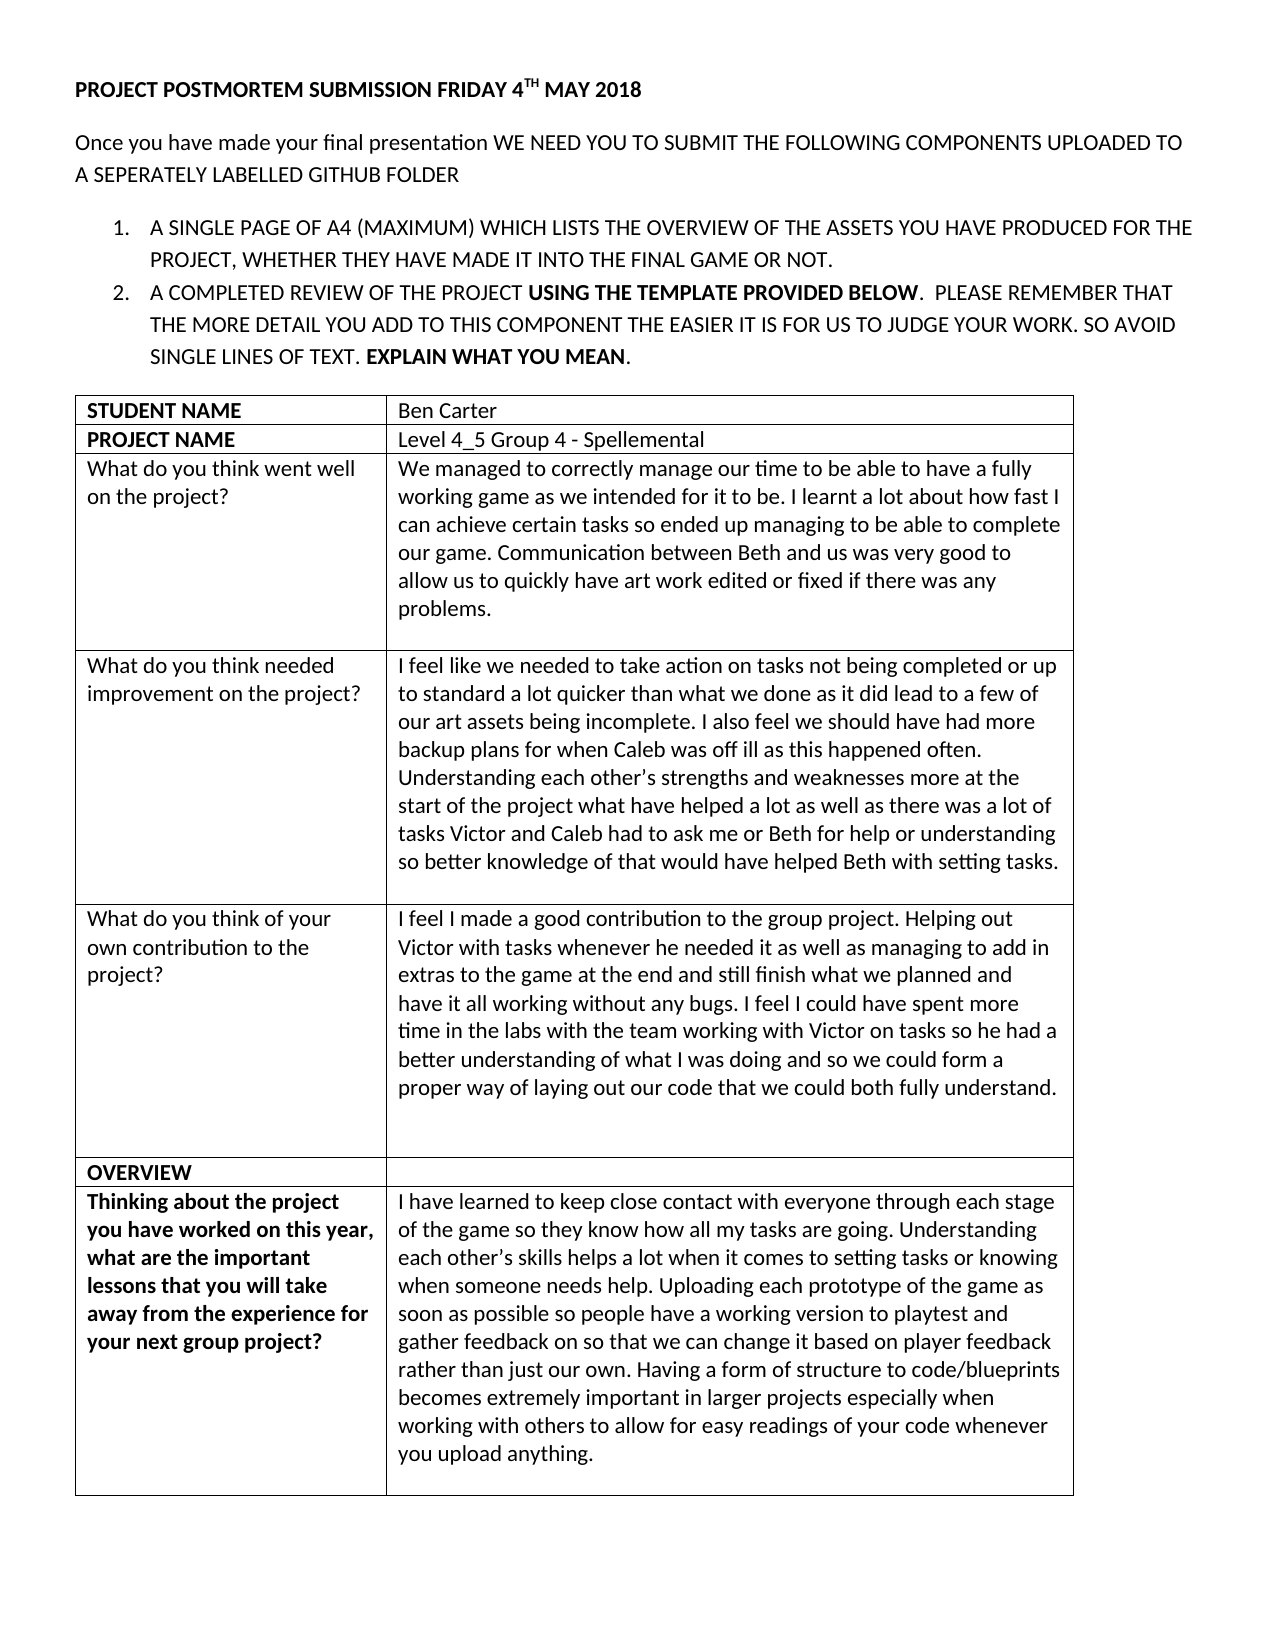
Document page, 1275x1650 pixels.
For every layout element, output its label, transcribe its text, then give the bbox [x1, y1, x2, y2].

table_cell OVERVIEW [76, 1158, 386, 1186]
table_cell I feel like we needed to take action on tasks not being completed or up to standard a lot quicker than what we done as it did lead to a few of our art assets being incomplete. I also feel we should have had more backup plans for when Caleb was off ill as this happened often. Understanding each other’s strengths and weaknesses more at the start of the project what have helped a lot as well as there was a lot of tasks Victor and Caleb had to ask me or Beth for help or understanding so better knowledge of that would have helped Beth with setting tasks. [387, 651, 1073, 903]
table_cell Thinking about the project you have worked on this year, what are the important lessons that you will take away from the experience for your next group project? [76, 1187, 386, 1495]
table_cell We managed to correctly manage our time to be able to have a fully working game as we intended for it to be. I learnt a lot about how fast I can achieve certain tasks so ended up managing to be able to complete our game. Communication between Beth and us was very good to allow us to quickly have art work edited or fixed if there was any problems. [387, 454, 1073, 650]
table_header Ben Carter [387, 396, 1073, 424]
table_cell What do you think of your own contribution to the project? [76, 905, 386, 1157]
table_cell What do you think went well on the project? [76, 454, 386, 650]
table_cell I have learned to keep close contact with everyone through each stage of the game so they know how all my tasks are going. Understanding each other’s skills helps a lot when it comes to setting tasks or knowing when someone needs help. Uploading each prototype of the game as soon as possible so people have a working version to playtest and gather feedback on so that we can change it based on player feedback rather than just our own. Having a form of structure to code/blueprints becomes extremely important in larger projects especially when working with others to allow for easy readings of your code whenever you upload anything. [387, 1187, 1073, 1495]
list A SINGLE PAGE OF A4 (MAXIMUM) WHICH LISTS THE OVERVIEW OF THE ASSETS YOU HAVE PRODUCED FOR THE PROJECT, WHETHER THEY HAVE MADE IT INTO THE FINAL GAME OR NOT. [112, 213, 1200, 273]
text PROJECT POSTMORTEM SUBMISSION FRIDAY 4TH MAY 2018 [75, 75, 1200, 103]
table_cell Level 4_5 Group 4 - Spellemental [387, 425, 1073, 453]
table_cell I feel I made a good contribution to the group project. Helping out Victor with tasks whenever he needed it as well as managing to add in extras to the game at the end and still finish what we planned and have it all working without any bugs. I feel I could have spent more time in the labs with the team working with Victor on tasks so he had a better understanding of what I was doing and so we could form a proper way of laying out our code that we could both fully understand. [387, 905, 1073, 1157]
table_cell PROJECT NAME [76, 425, 386, 453]
list A COMPLETED REVIEW OF THE PROJECT USING THE TEMPLATE PROVIDED BELOW. PLEASE REMEMBER THAT THE MORE DETAIL YOU ADD TO THIS COMPONENT THE EASIER IT IS FOR US TO JUDGE YOUR WORK. SO AVOID SINGLE LINES OF TEXT. EXPLAIN WHAT YOU MEAN. [112, 278, 1200, 370]
table_cell What do you think needed improvement on the project? [76, 651, 386, 903]
text Once you have made your final presentation WE NEED YOU TO SUBMIT THE FOLLOWING COMPONENTS UPLOADED TO A SEPERATELY LABELLED GITHUB FOLDER [75, 128, 1200, 188]
table_cell [387, 1158, 1073, 1186]
table_header STUDENT NAME [76, 396, 386, 424]
